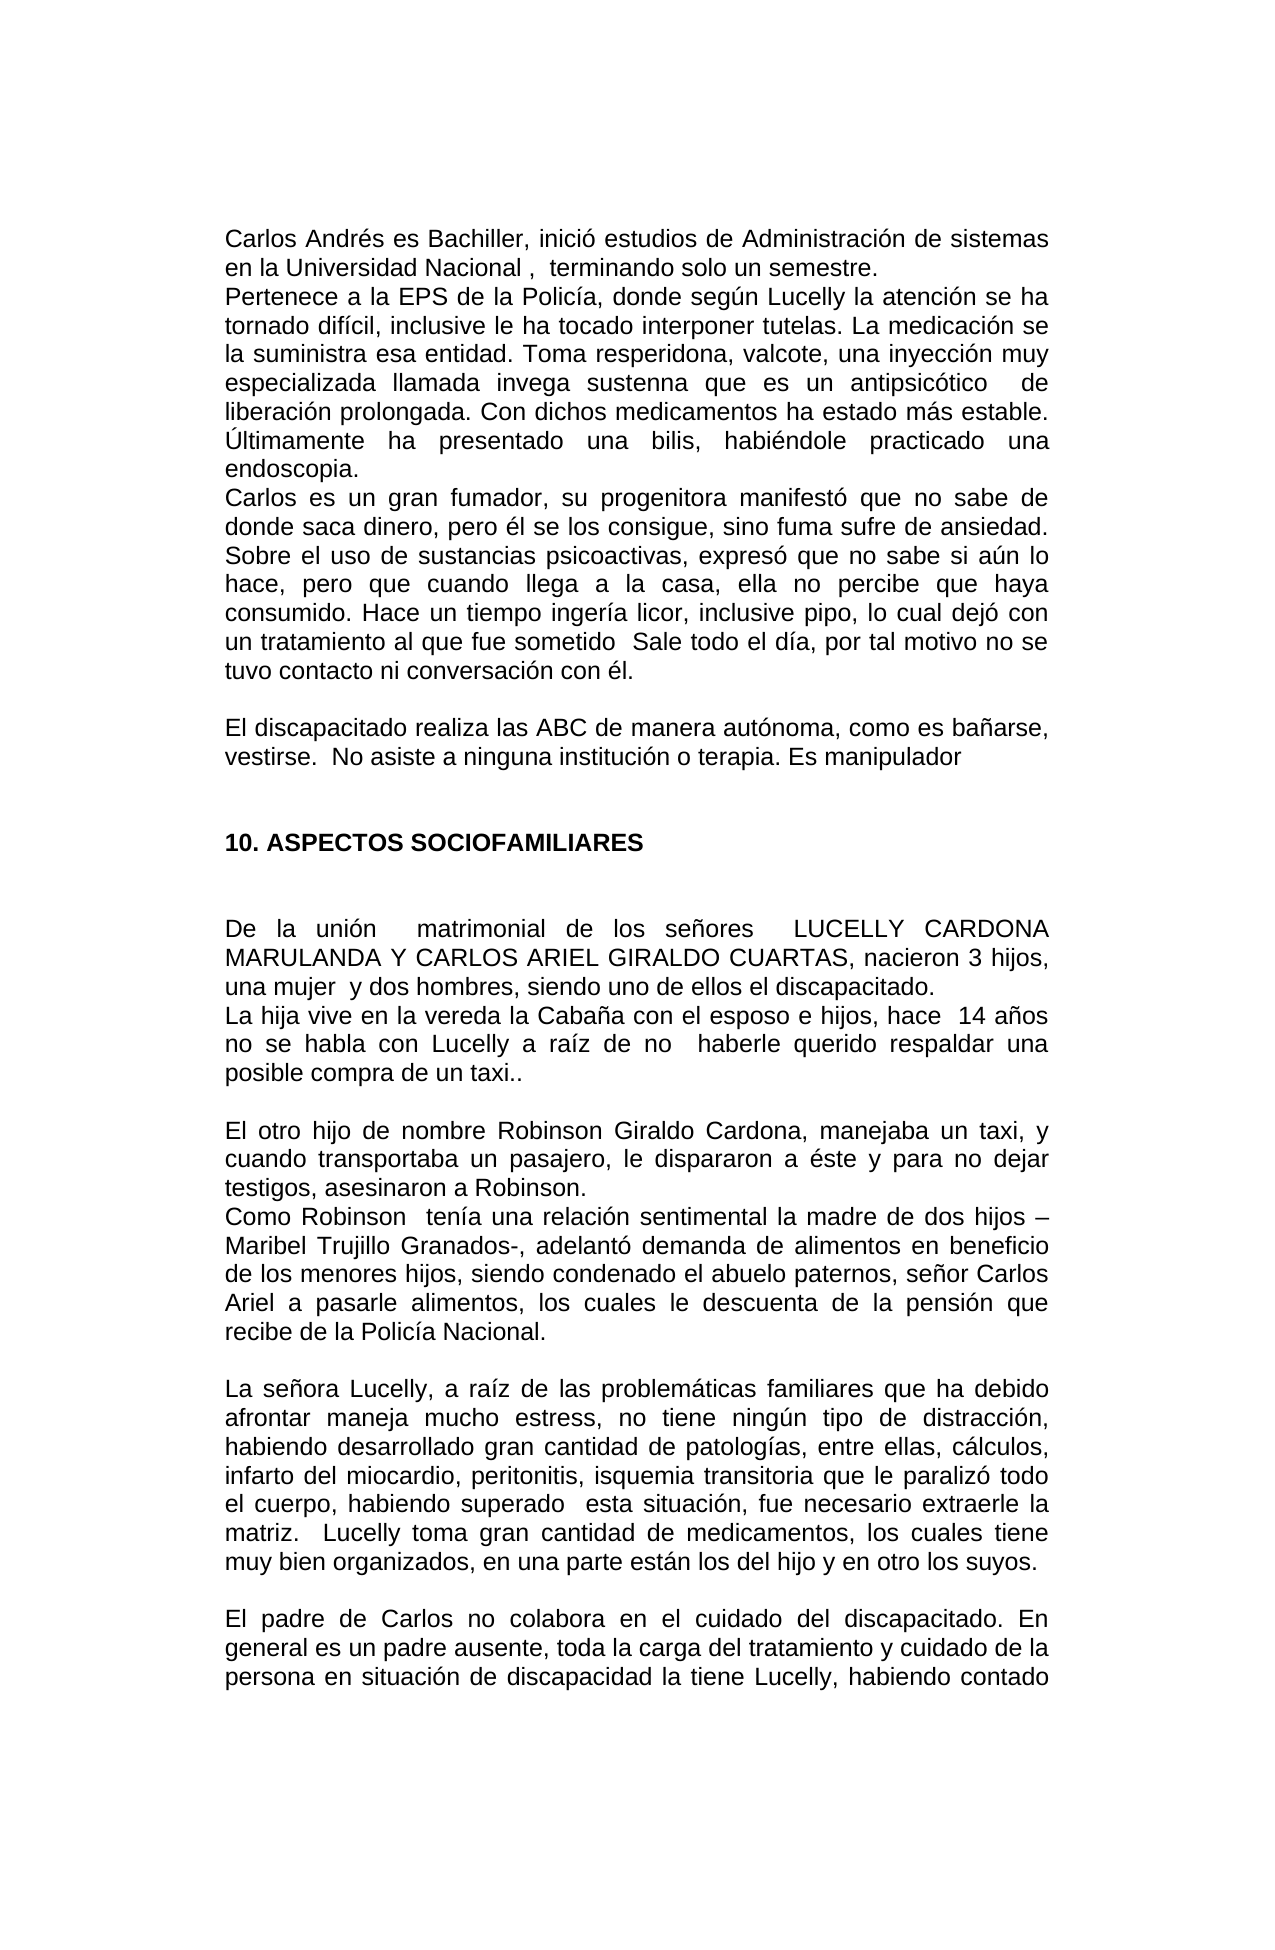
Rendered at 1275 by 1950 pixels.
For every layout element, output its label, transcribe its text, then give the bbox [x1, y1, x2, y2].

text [224, 1604, 1051, 1691]
text 10. ASPECTOS SOCIOFAMILIARES [224, 828, 1051, 857]
text La señora Lucelly, a raíz de las problemáticas familiares que ha debido afrontar maneja mucho estress, no tiene ningún tipo de distracción, habiendo desarrollado gran cantidad de patologías, entre ellas, cálculos, infarto del miocardio, peritonitis, isquemia transitoria que le paralizó todo el cuerpo, habiendo superado esta situación, fue necesario extraerle la matriz. Lucelly toma gran cantidad de medicamentos, los cuales tiene muy bien organizados, en una parte están los del hijo y en otro los suyos. [224, 1374, 1051, 1576]
text La hija vive en la vereda la Cabaña con el esposo e hijos, hace 14 años no se habla con Lucelly a raíz de no haberle querido respaldar una posible compra de un taxi.. [224, 1001, 1051, 1087]
text Carlos es un gran fumador, su progenitora manifestó que no sabe de donde saca dinero, pero él se los consigue, sino fuma sufre de ansiedad. Sobre el uso de sustancias psicoactivas, expresó que no sabe si aún lo hace, pero que cuando llega a la casa, ella no percibe que haya consumido. Hace un tiempo ingería licor, inclusive pipo, lo cual dejó con un tratamiento al que fue sometido Sale todo el día, por tal motivo no se tuvo contacto ni conversación con él. [224, 483, 1051, 684]
text Carlos Andrés es Bachiller, inició estudios de Administración de sistemas en la Universidad Nacional , terminando solo un semestre. [224, 224, 1051, 282]
text El otro hijo de nombre Robinson Giraldo Cardona, manejaba un taxi, y cuando transportaba un pasajero, le dispararon a éste y para no dejar testigos, asesinaron a Robinson. [224, 1116, 1051, 1202]
text Pertenece a la EPS de la Policía, donde según Lucelly la atención se ha tornado difícil, inclusive le ha tocado interponer tutelas. La medicación se la suministra esa entidad. Toma resperidona, valcote, una inyección muy especializada llamada invega sustenna que es un antipsicótico de liberación prolongada. Con dichos medicamentos ha estado más estable. Últimamente ha presentado una bilis, habiéndole practicado una endoscopia. [224, 282, 1051, 483]
text El discapacitado realiza las ABC de manera autónoma, como es bañarse, vestirse. No asiste a ninguna institución o terapia. Es manipulador [224, 713, 1051, 771]
text Como Robinson tenía una relación sentimental la madre de dos hijos – Maribel Trujillo Granados-, adelantó demanda de alimentos en beneficio de los menores hijos, siendo condenado el abuelo paternos, señor Carlos Ariel a pasarle alimentos, los cuales le descuenta de la pensión que recibe de la Policía Nacional. [224, 1202, 1051, 1346]
text De la unión matrimonial de los señores LUCELLY CARDONA MARULANDA Y CARLOS ARIEL GIRALDO CUARTAS, nacieron 3 hijos, una mujer y dos hombres, siendo uno de ellos el discapacitado. [224, 914, 1051, 1001]
